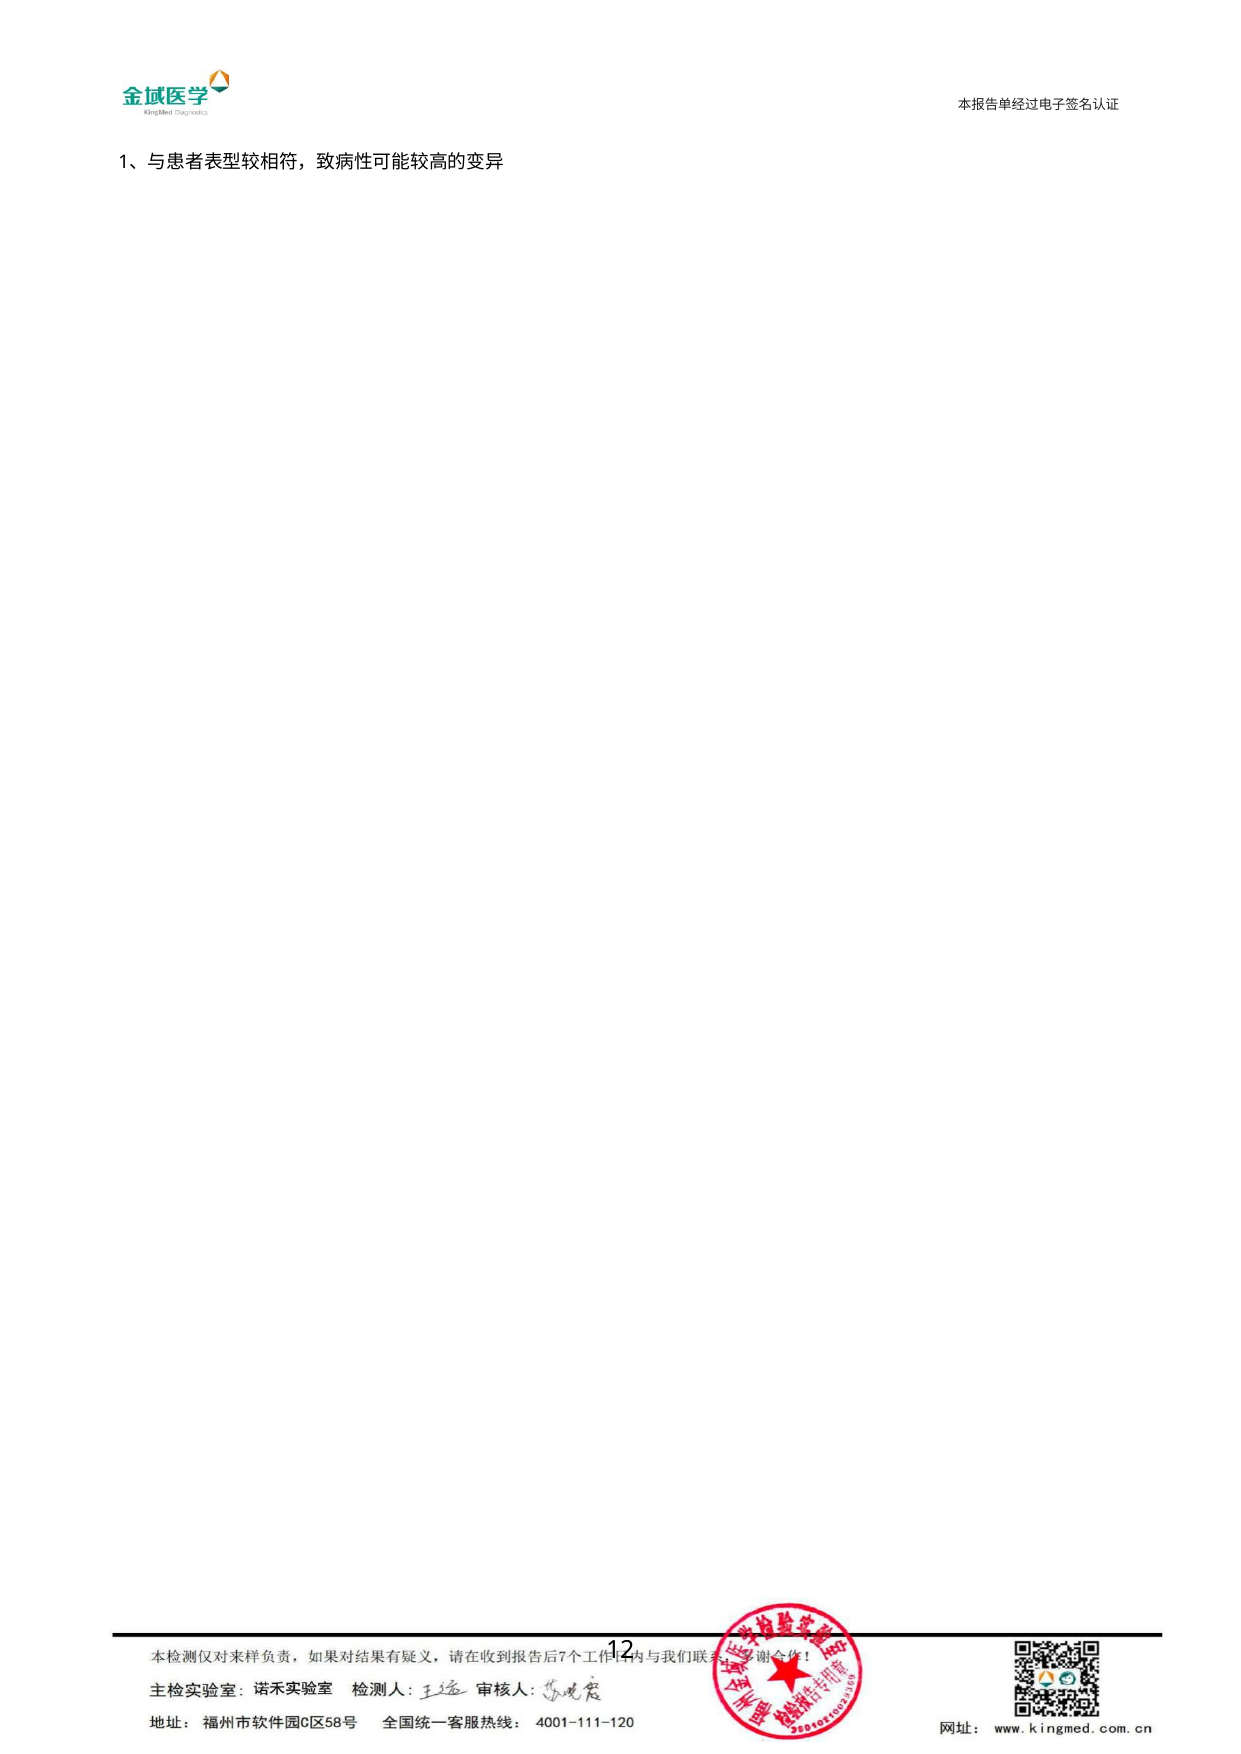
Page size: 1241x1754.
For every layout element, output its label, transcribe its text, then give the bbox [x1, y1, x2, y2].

picture [122, 69, 230, 116]
picture [108, 1597, 1164, 1742]
list 1、与患者表型较相符，致病性可能较高的变异 [118, 147, 1122, 174]
